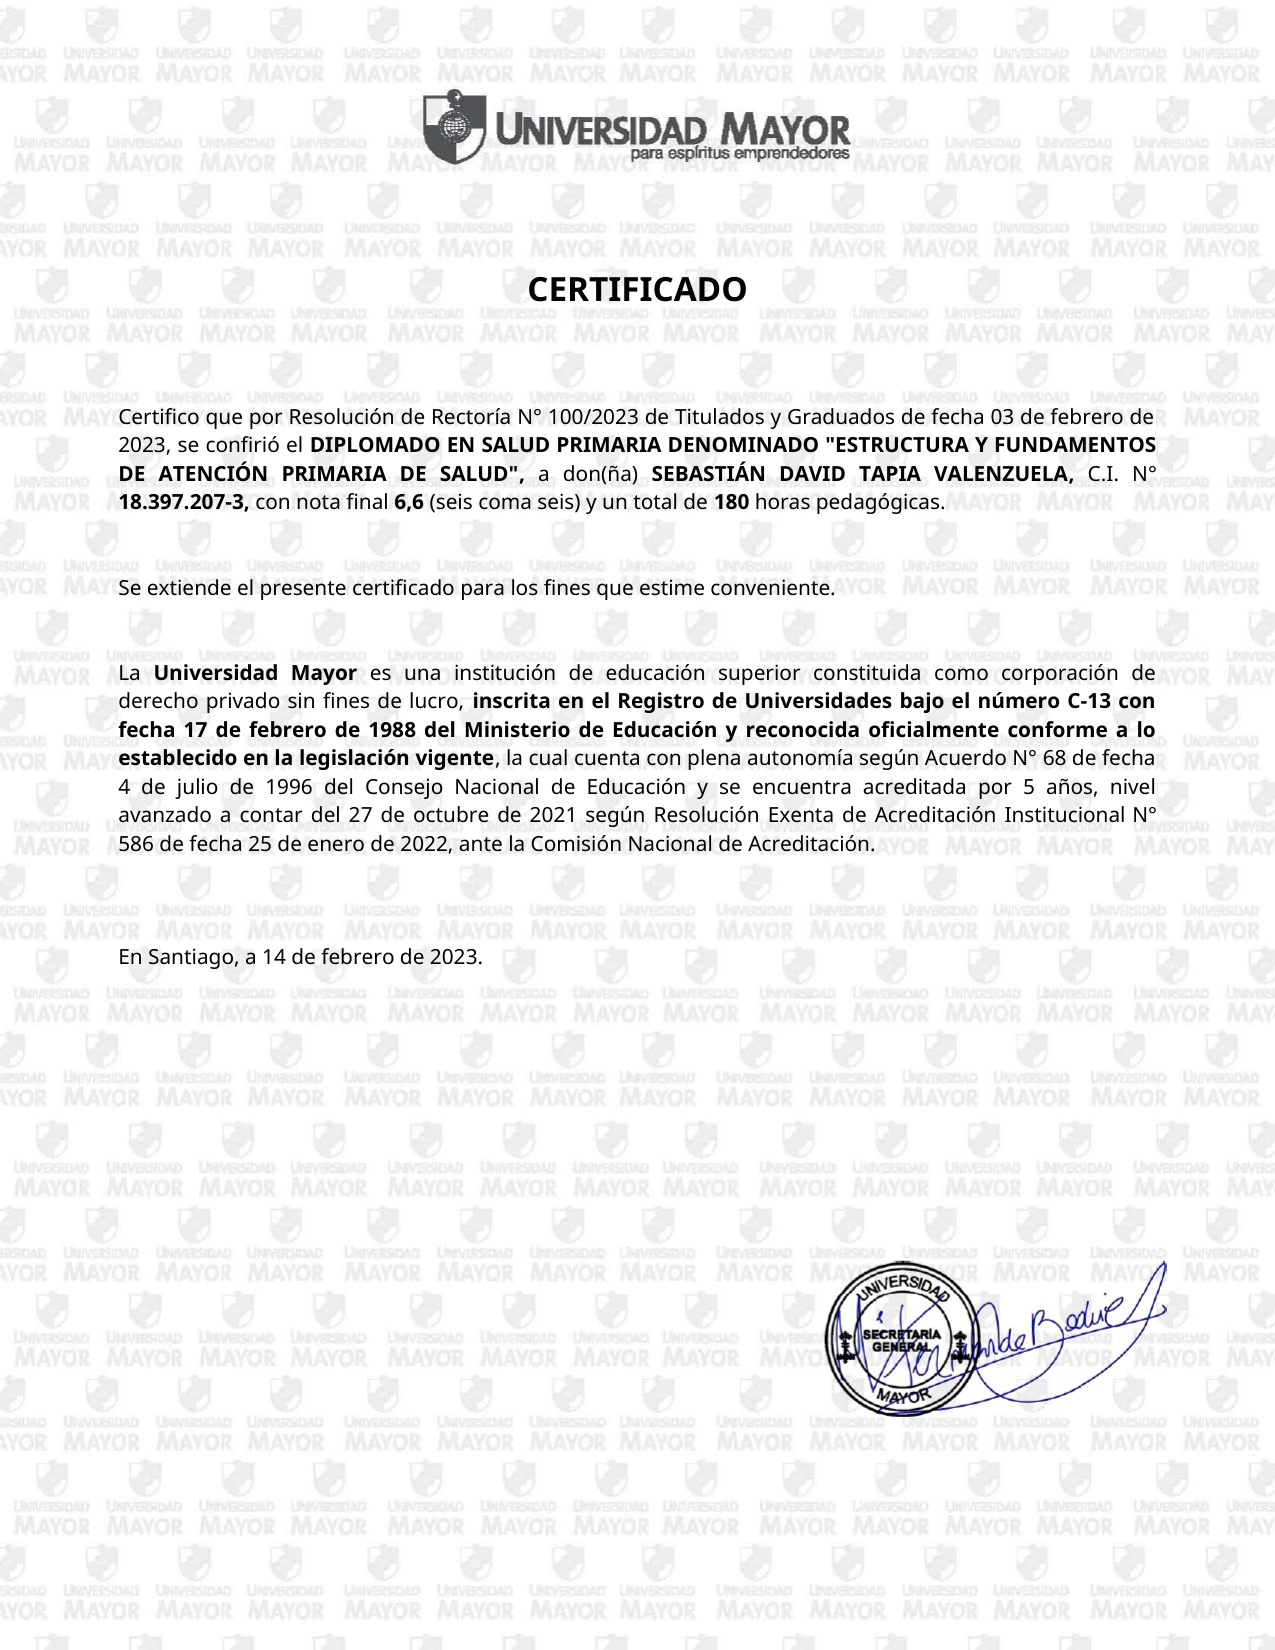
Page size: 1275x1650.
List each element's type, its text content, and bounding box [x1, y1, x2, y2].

text Se extiende el presente certificado para los fines que estime conveniente. [118, 573, 1157, 601]
picture [0, 0, 1275, 1650]
text CERTIFICADO [118, 266, 1157, 311]
text Certifico que por Resolución de Rectoría N° 100/2023 de Titulados y Graduados de fecha 03 de febrero de 2023, se confirió el DIPLOMADO EN SALUD PRIMARIA DENOMINADO "ESTRUCTURA Y FUNDAMENTOS DE ATENCIÓN PRIMARIA DE SALUD", a don(ña) SEBASTIÁN DAVID TAPIA VALENZUELA, C.I. N° 18.397.207-3, con nota final 6,6 (seis coma seis) y un total de 180 horas pedagógicas. [118, 402, 1157, 516]
text La Universidad Mayor es una institución de educación superior constituida como corporación de derecho privado sin fines de lucro, inscrita en el Registro de Universidades bajo el número C-13 con fecha 17 de febrero de 1988 del Ministerio de Educación y reconocida oficialmente conforme a lo establecido en la legislación vigente, la cual cuenta con plena autonomía según Acuerdo N° 68 de fecha 4 de julio de 1996 del Consejo Nacional de Educación y se encuentra acreditada por 5 años, nivel avanzado a contar del 27 de octubre de 2021 según Resolución Exenta de Acreditación Institucional N° 586 de fecha 25 de enero de 2022, ante la Comisión Nacional de Acreditación. [118, 658, 1157, 857]
text En Santiago, a 14 de febrero de 2023. [118, 942, 1157, 971]
